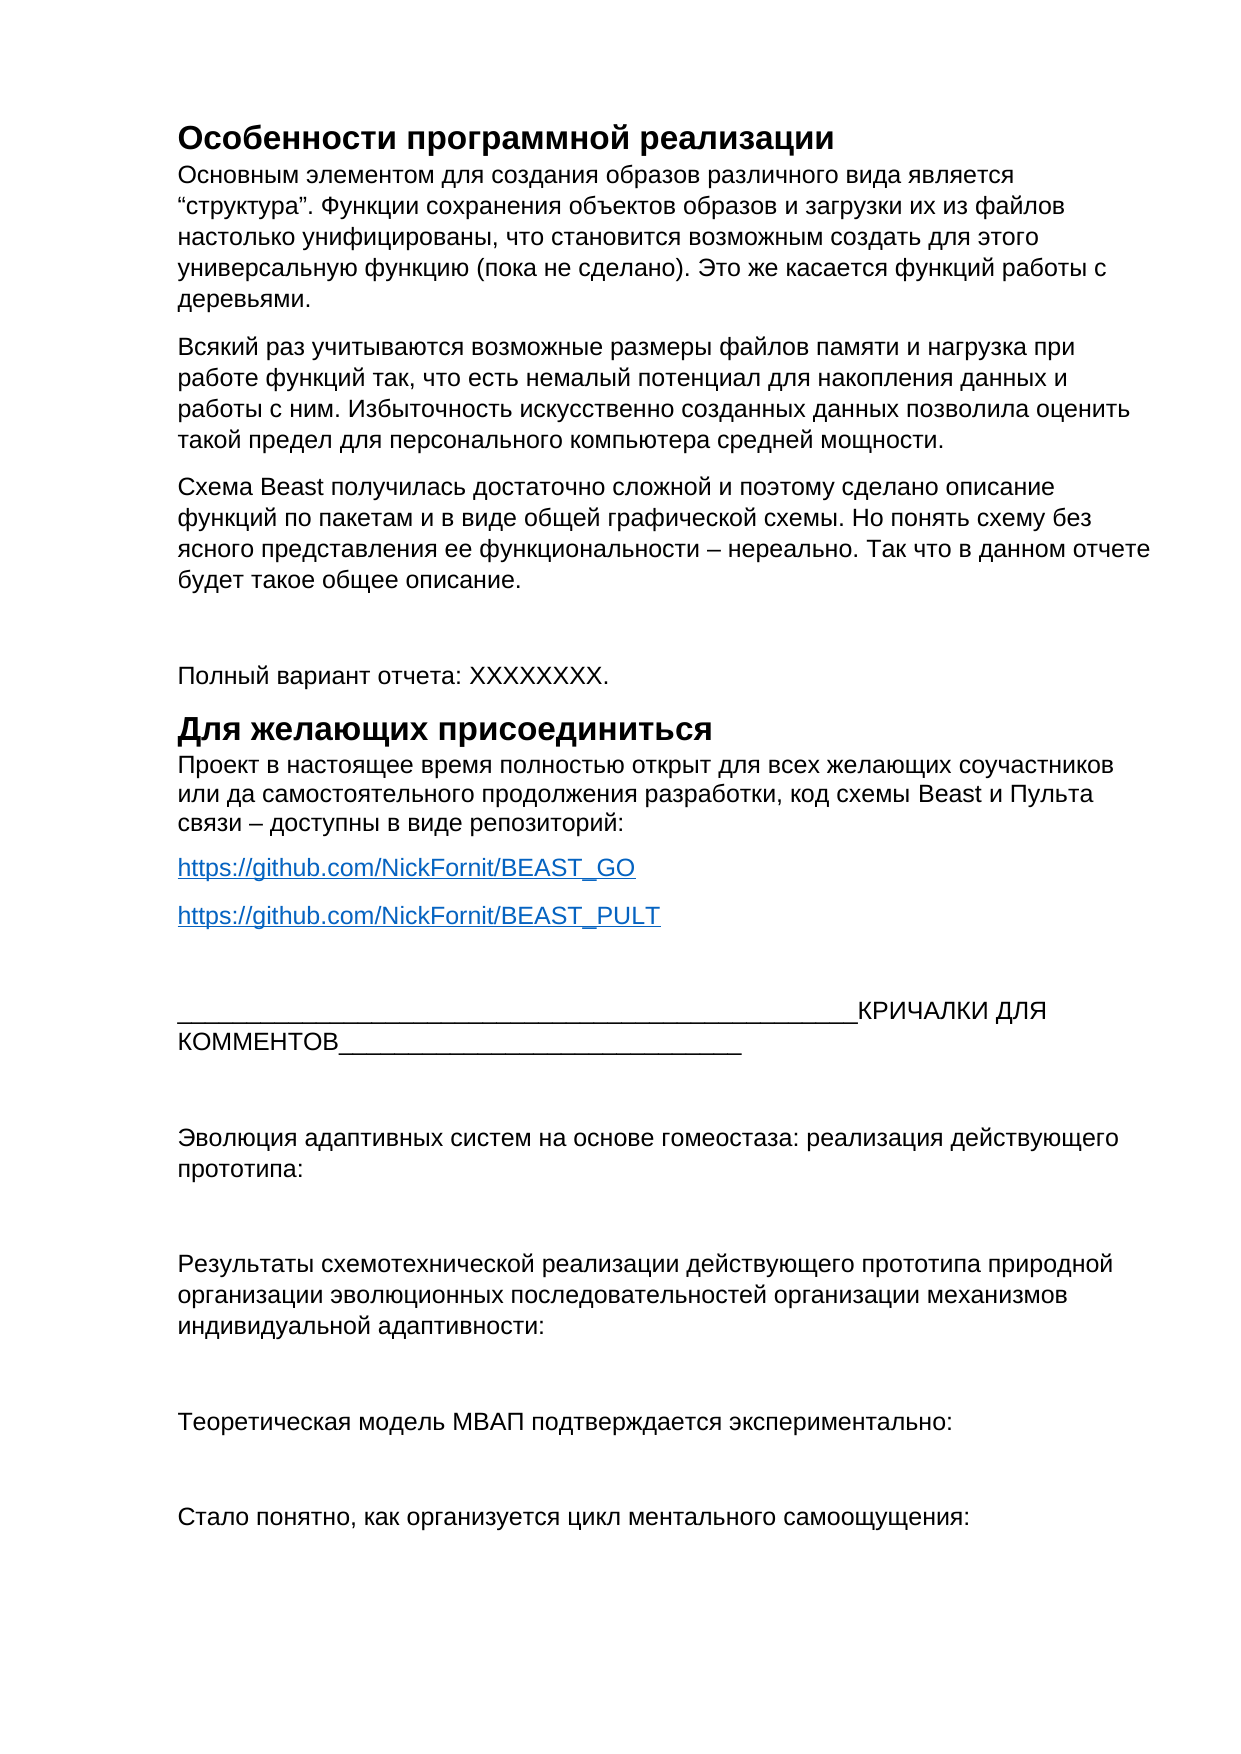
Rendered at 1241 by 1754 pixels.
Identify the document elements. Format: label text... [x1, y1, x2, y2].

text Проект в настоящее время полностью открыт для всех желающих соучастников или да самостоятельного продолжения разработки, код схемы Beast и Пульта связи – доступны в виде репозиторий: [177, 750, 1152, 836]
text Стало понятно, как организуется цикл ментального самоощущения: [177, 1502, 1152, 1531]
text _________________________________________________КРИЧАЛКИ ДЛЯ КОММЕНТОВ_____________________________ [177, 996, 1152, 1056]
subtitle Для желающих присоединиться [177, 708, 1152, 747]
subtitle Особенности программной реализации [177, 118, 1152, 157]
text Эволюция адаптивных систем на основе гомеостаза: реализация действующего прототипа: [177, 1122, 1152, 1182]
text Теоретическая модель МВАП подтверждается экспериментально: [177, 1406, 1152, 1435]
text https://github.com/NickFornit/BEAST_PULT [177, 901, 1152, 929]
text Основным элементом для создания образов различного вида является “структура”. Функции сохранения объектов образов и загрузки их из файлов настолько унифицированы, что становится возможным создать для этого универсальную функцию (пока не сделано). Это же касается функций работы с деревьями. [177, 159, 1152, 312]
text https://github.com/NickFornit/BEAST_GO [177, 853, 1152, 882]
text Результаты схемотехнической реализации действующего прототипа природной организации эволюционных последовательностей организации механизмов индивидуальной адаптивности: [177, 1249, 1152, 1340]
text Всякий раз учитываются возможные размеры файлов памяти и нагрузка при работе функций так, что есть немалый потенциал для накопления данных и работы с ним. Избыточность искусственно созданных данных позволила оценить такой предел для персонального компьютера средней мощности. [177, 331, 1152, 453]
text Полный вариант отчета: XXXXXXXX. [177, 661, 1152, 689]
text Схема Beast получилась достаточно сложной и поэтому сделано описание функций по пакетам и в виде общей графической схемы. Но понять схему без ясного представления ее функциональности – нереально. Так что в данном отчете будет такое общее описание. [177, 472, 1152, 594]
